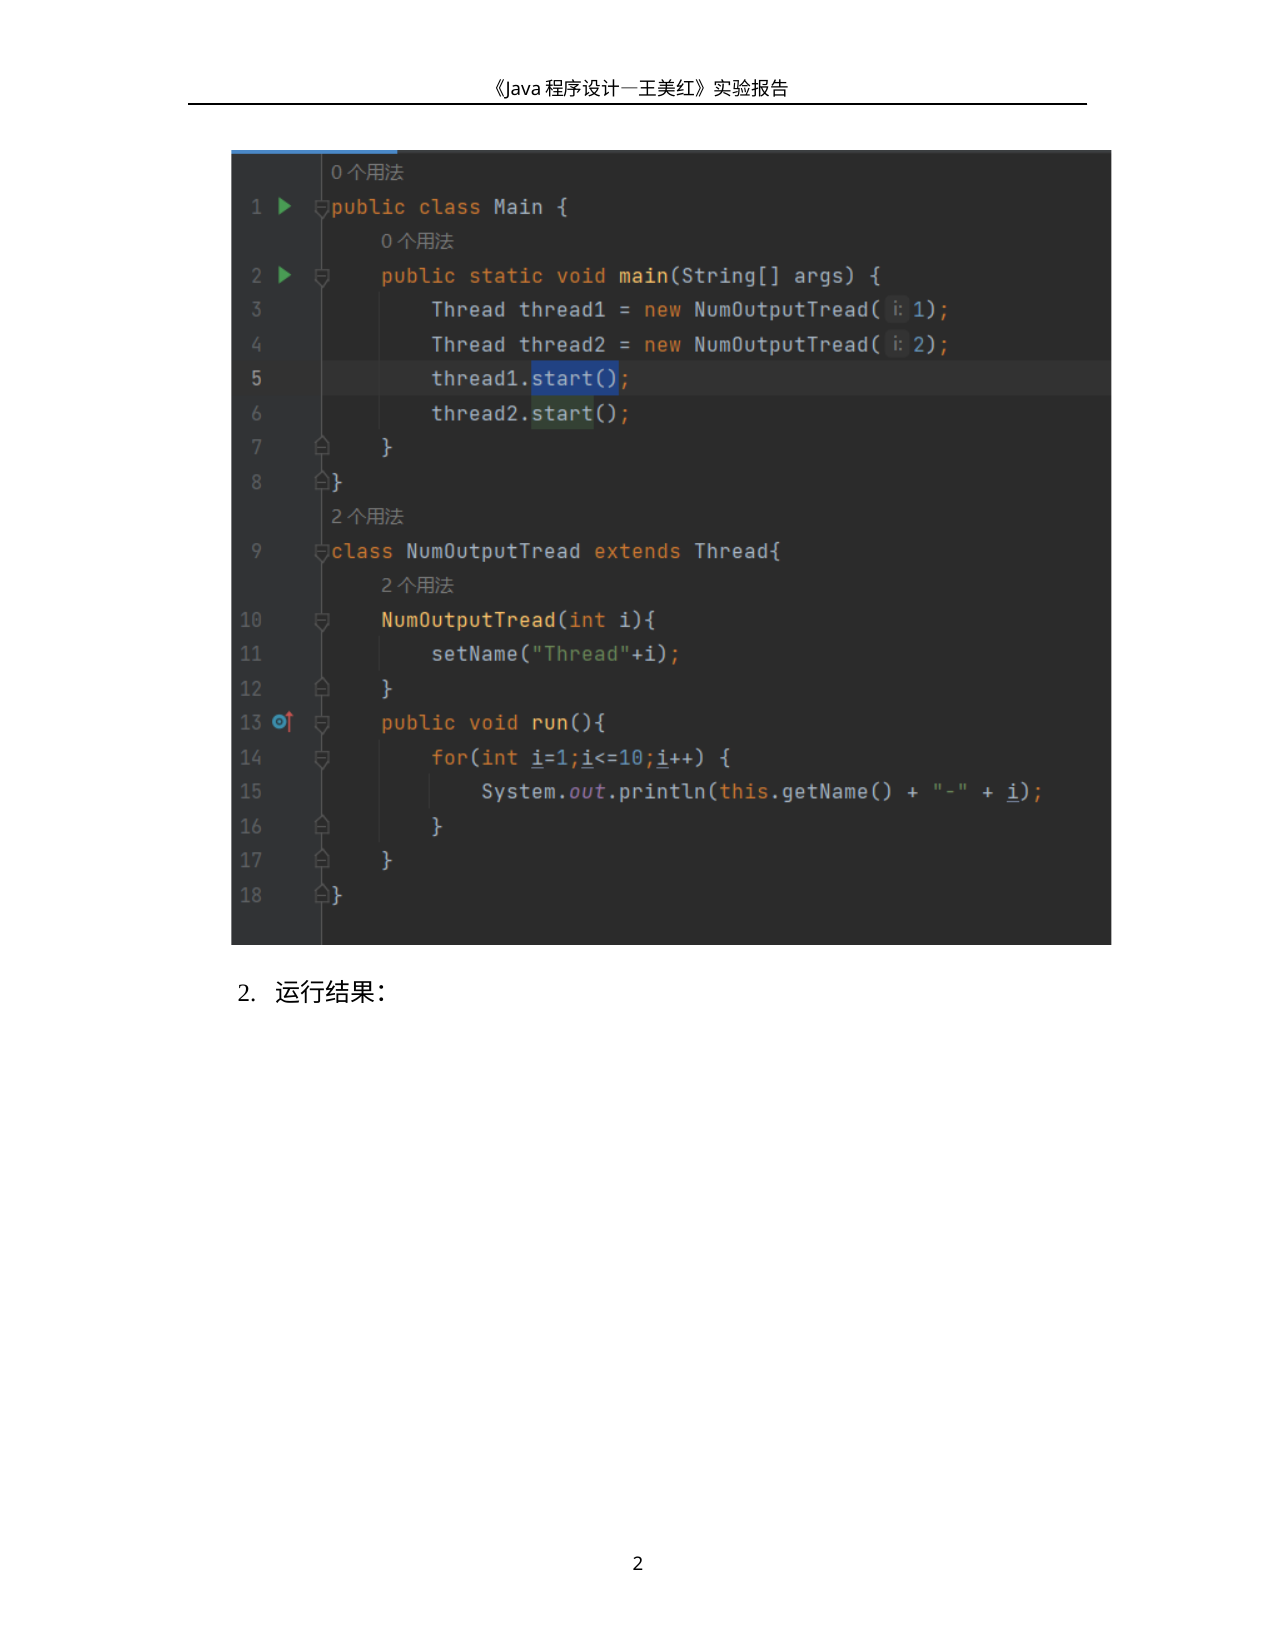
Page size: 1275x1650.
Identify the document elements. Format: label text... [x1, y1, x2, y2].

picture [231, 150, 1112, 945]
list 运行结果： [237, 972, 1087, 1009]
